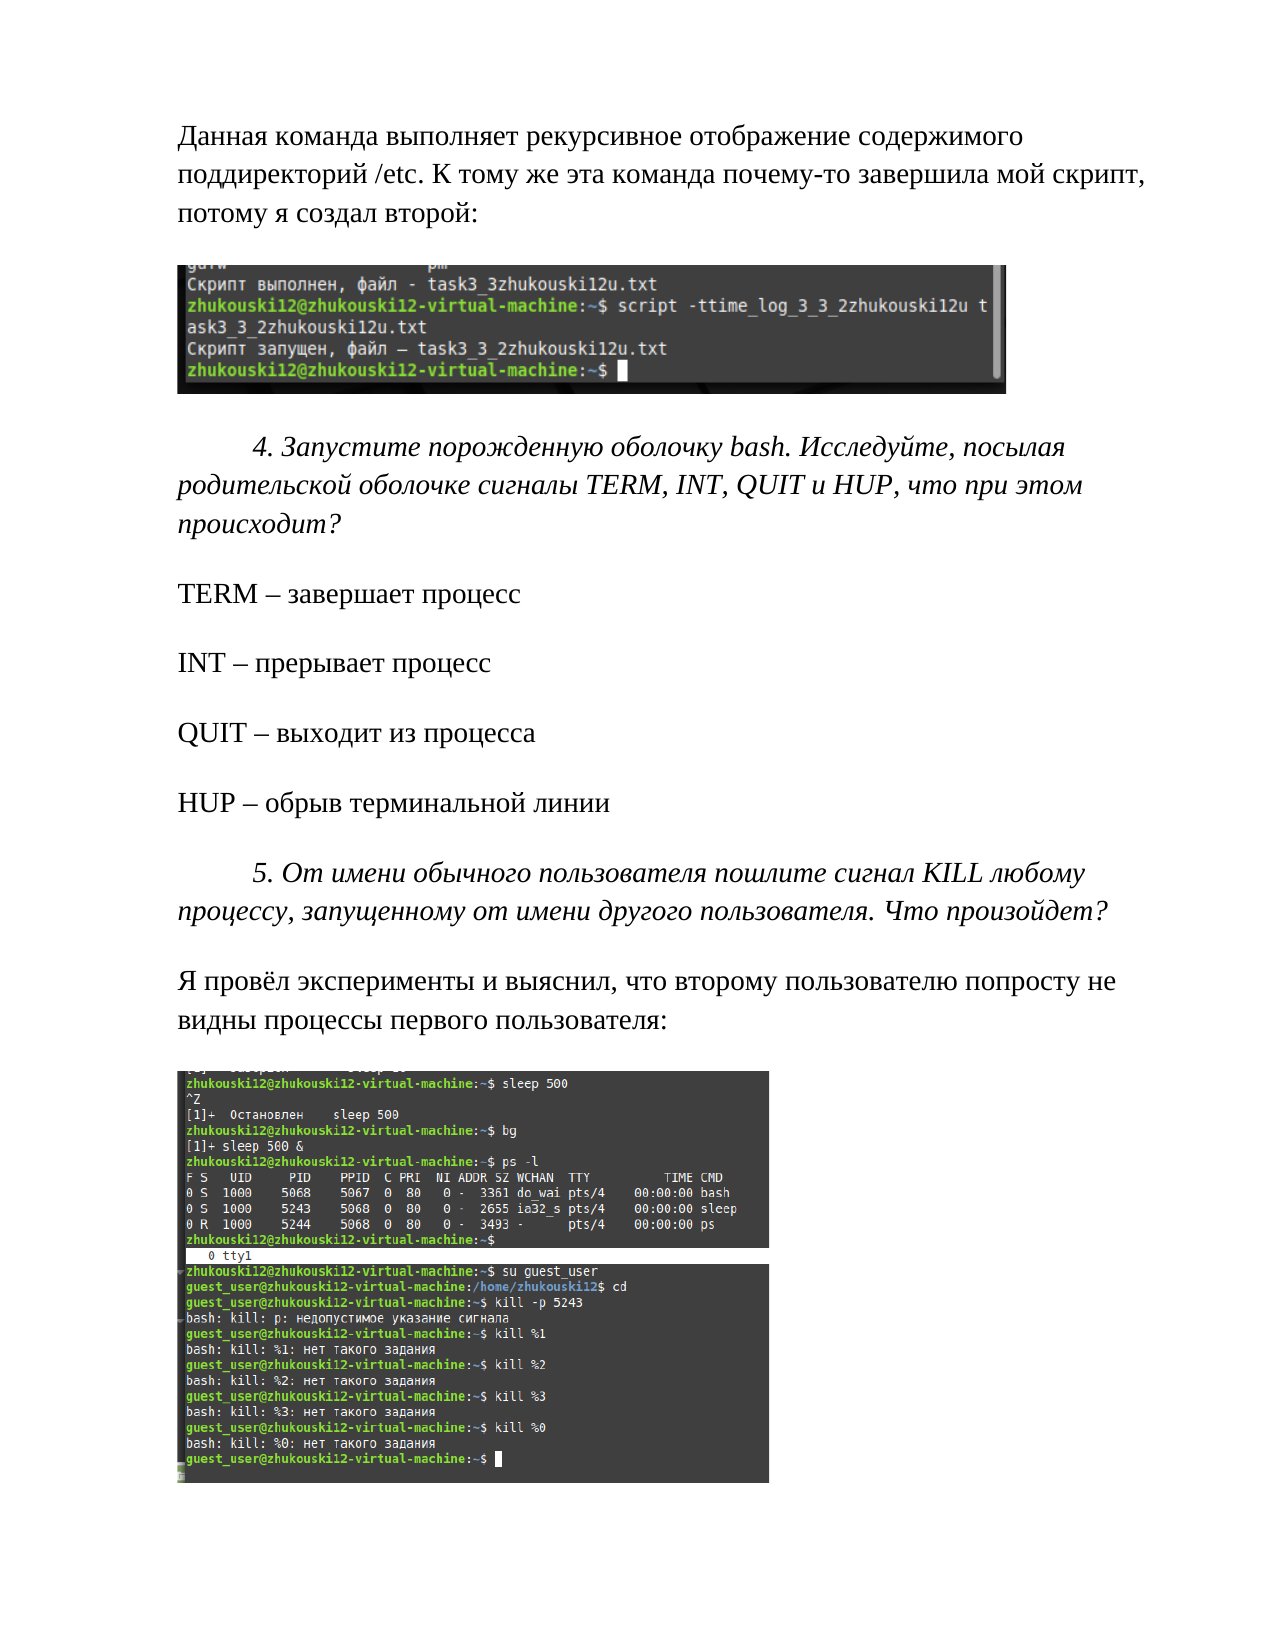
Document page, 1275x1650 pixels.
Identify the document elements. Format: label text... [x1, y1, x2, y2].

text QUIT – выходит из процесса [177, 715, 1186, 749]
text HUP – обрыв терминальной линии [177, 785, 1186, 819]
text 4. Запустите порожденную оболочку bash. Исследуйте, посылая родительской оболочке сигналы TERM, INT, QUIT и HUP, что при этом происходит? [177, 429, 1186, 539]
text Я провёл эксперименты и выяснил, что второму пользователю попросту не видны процессы первого пользователя: [177, 963, 1186, 1035]
text Данная команда выполняет рекурсивное отображение содержимого поддиректорий /etc. К тому же эта команда почему-то завершила мой скрипт, потому я создал второй: [177, 118, 1186, 229]
text TERM – завершает процесс [177, 576, 1186, 609]
text INT – прерывает процесс [177, 646, 1186, 679]
picture [177, 265, 1007, 394]
picture [177, 1071, 770, 1483]
text 5. От имени обычного пользователя пошлите сигнал KILL любому процессу, запущенному от имени другого пользователя. Что произойдет? [177, 855, 1186, 927]
